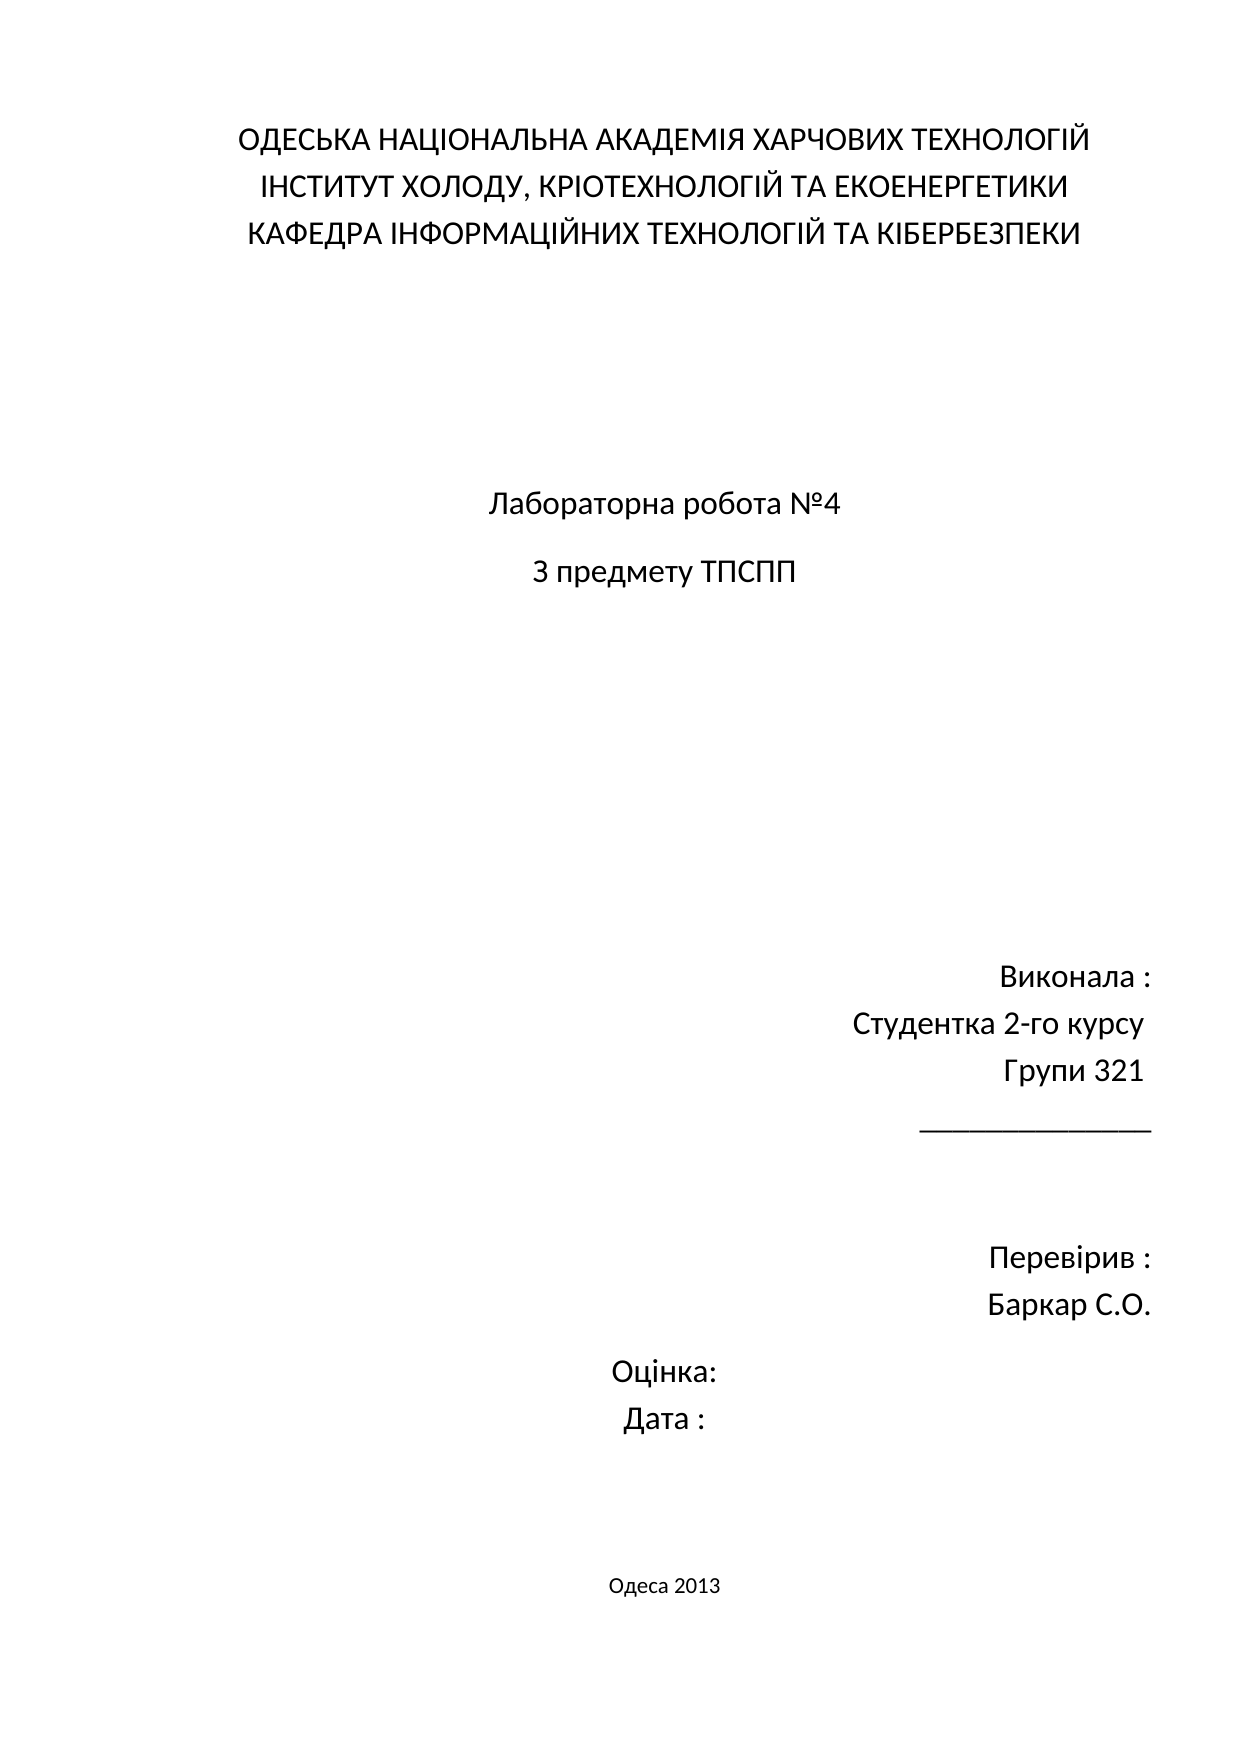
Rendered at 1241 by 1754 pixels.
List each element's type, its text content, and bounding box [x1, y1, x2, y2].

text Виконала : Студентка 2-го курсу Групи 321 ______________ Перевірив : Баркар С.О. [177, 955, 1152, 1323]
text ОДЕСЬКА НАЦІОНАЛЬНА АКАДЕМІЯ ХАРЧОВИХ ТЕХНОЛОГІЙ ІНСТИТУТ ХОЛОДУ, КРІОТЕХНОЛОГІЙ ТА ЕКОЕНЕРГЕТИКИ КАФЕДРА ІНФОРМАЦІЙНИХ ТЕХНОЛОГІЙ ТА КІБЕРБЕЗПЕКИ [177, 118, 1152, 252]
text Оцінка: Дата : [177, 1350, 1152, 1438]
text Одеса 2013 [177, 1571, 1152, 1599]
text З предмету ТПСПП [177, 550, 1152, 590]
text Лабораторна робота №4 [177, 482, 1152, 523]
